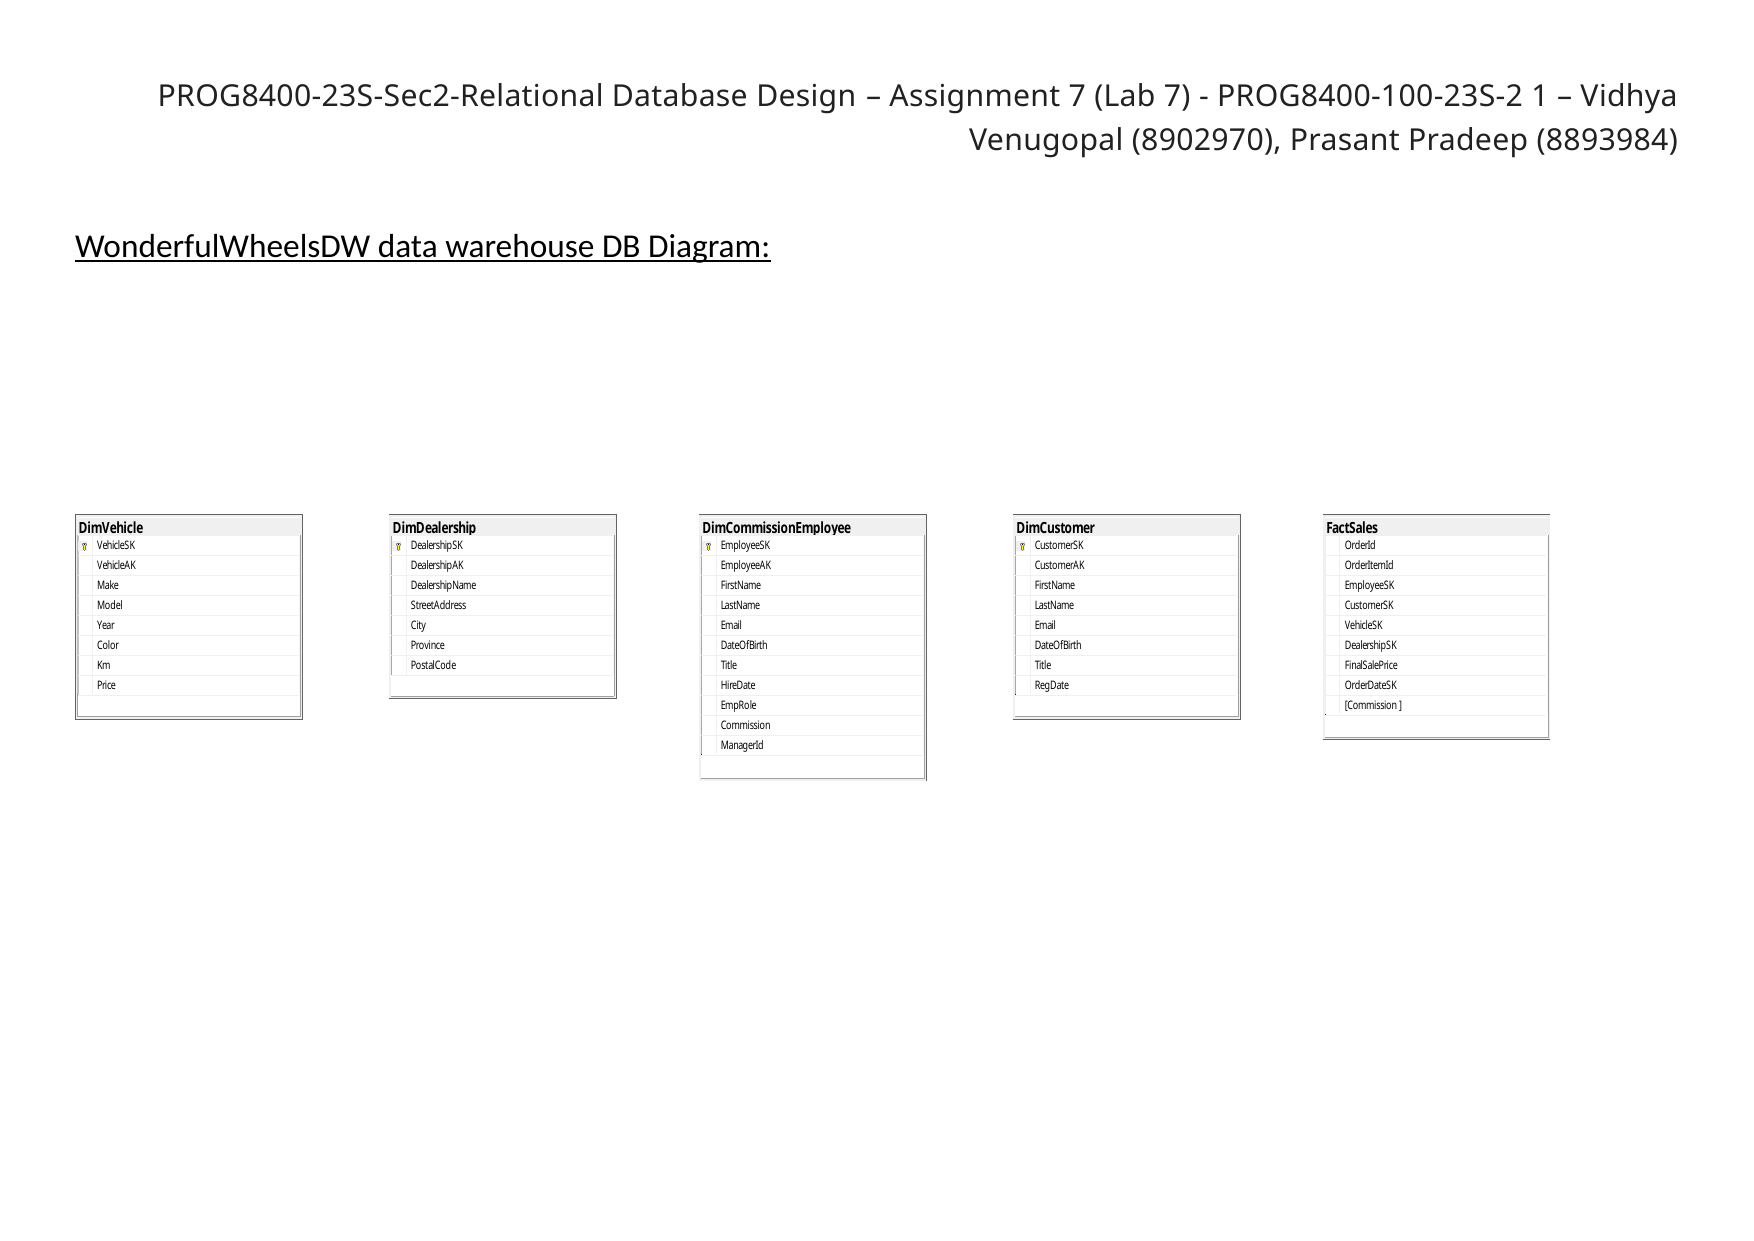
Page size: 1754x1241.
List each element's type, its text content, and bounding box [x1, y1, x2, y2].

text WonderfulWheelsDW data warehouse DB Diagram: [75, 225, 1679, 266]
